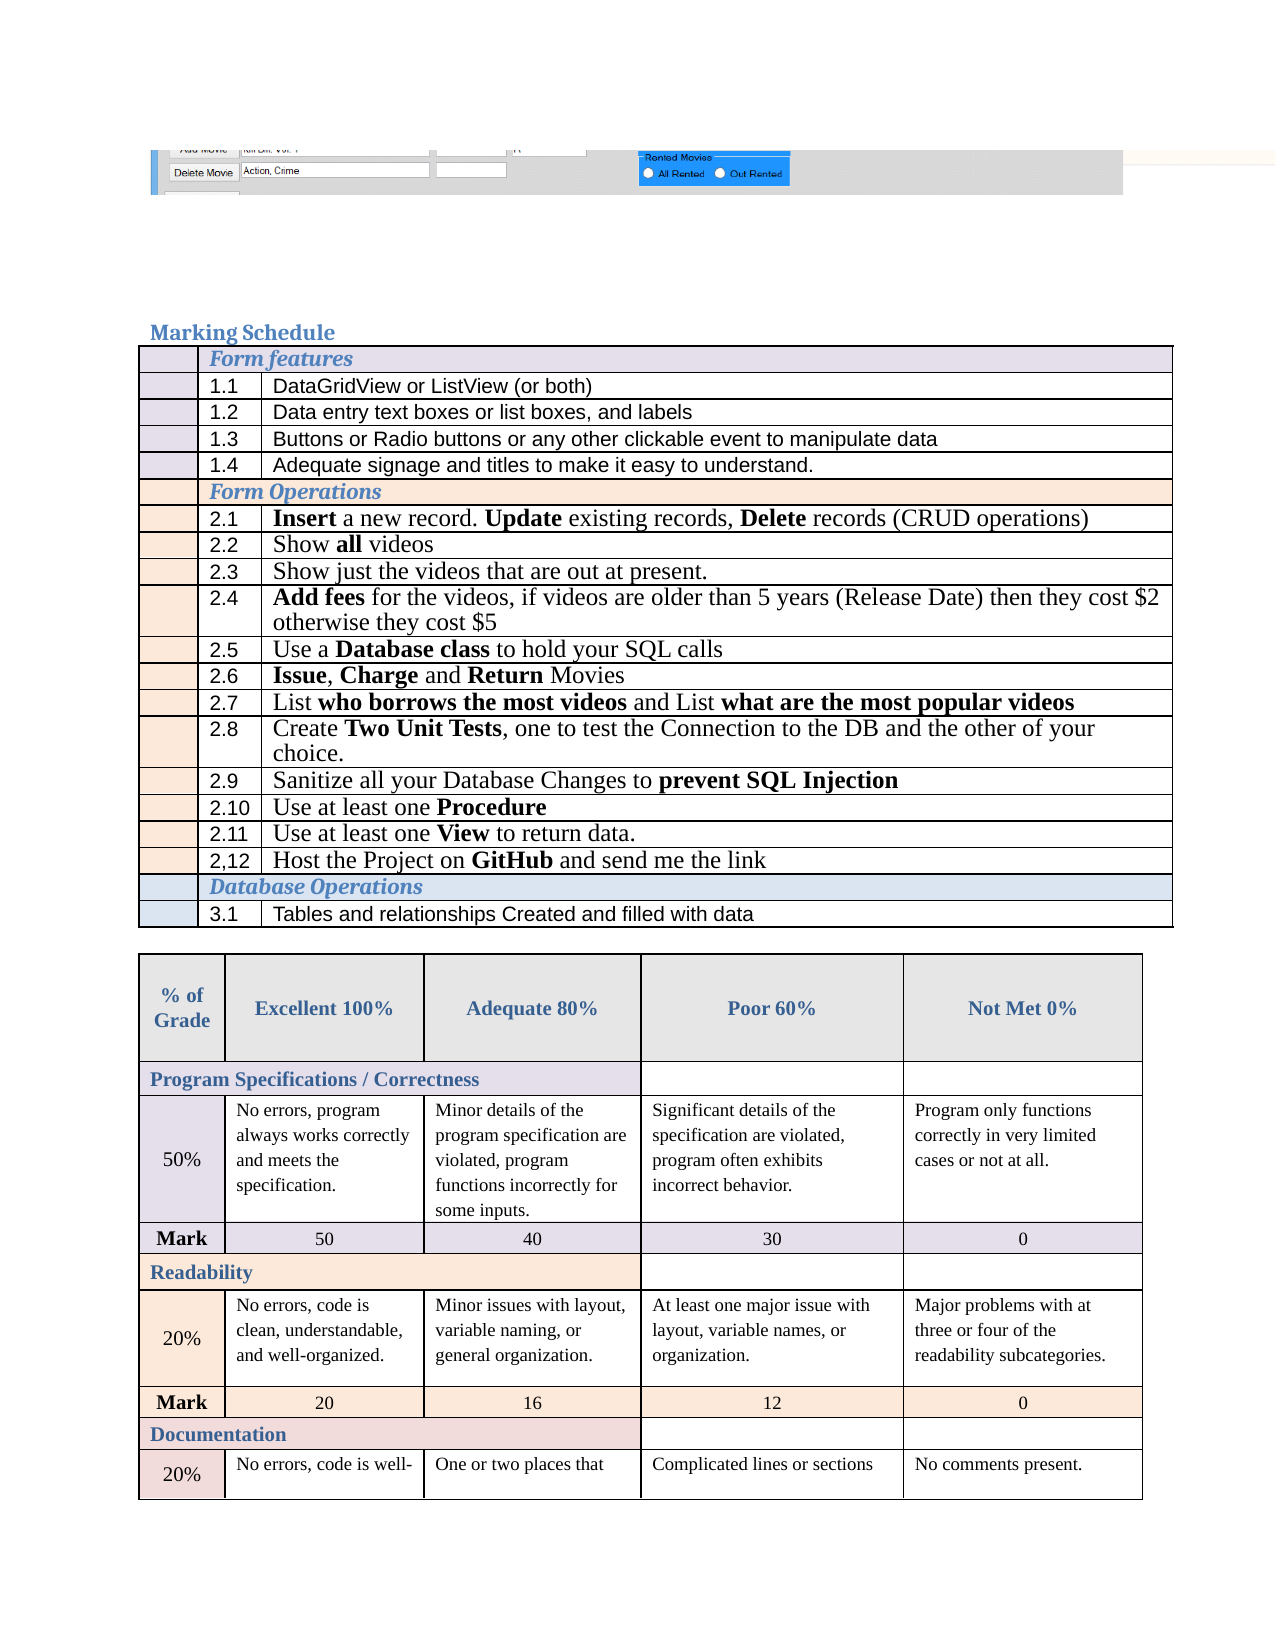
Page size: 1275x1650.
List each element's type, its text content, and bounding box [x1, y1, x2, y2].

table_cell [140, 506, 197, 531]
table_cell Sanitize all your Database Changes to prevent SQL Injection [262, 768, 1172, 793]
table_cell [140, 822, 197, 847]
table_cell [642, 1062, 903, 1095]
table_cell 2.4 [199, 586, 261, 636]
table_cell [140, 533, 197, 557]
table_cell 2.6 [199, 664, 261, 689]
table_header Excellent 100% [226, 955, 423, 1061]
table_cell [140, 426, 197, 451]
table_cell 16 [425, 1387, 640, 1417]
table_cell At least one major issue with layout, variable names, or organization. [642, 1291, 903, 1386]
table_cell [140, 768, 197, 793]
table_cell Buttons or Radio buttons or any other clickable event to manipulate data [262, 426, 1172, 451]
table_cell Program only functions correctly in very limited cases or not at all. [904, 1096, 1142, 1221]
table_cell Readability [140, 1254, 640, 1289]
table_cell Host the Project on GitHub and send me the link [262, 848, 1172, 873]
table_cell Mark [140, 1223, 224, 1253]
table_cell [904, 1418, 1142, 1449]
table_cell No errors, program always works correctly and meets the specification. [226, 1096, 423, 1221]
table_cell Insert a new record. Update existing records, Delete records (CRUD operations) [262, 506, 1172, 531]
table_cell DataGridView or ListView (or both) [262, 373, 1172, 398]
table_cell 2.9 [199, 768, 261, 793]
table_cell Program Specifications / Correctness [140, 1062, 640, 1095]
table_cell 40 [425, 1223, 640, 1253]
table_cell 2.1 [199, 506, 261, 531]
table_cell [642, 1450, 903, 1498]
table_cell 1.3 [199, 426, 261, 451]
table_cell Major problems with at three or four of the readability subcategories. [904, 1291, 1142, 1386]
table_cell Data entry text boxes or list boxes, and labels [262, 400, 1172, 425]
table_header Adequate 80% [425, 955, 640, 1061]
table_cell Documentation [140, 1418, 640, 1449]
table_cell [140, 480, 197, 504]
table_cell Mark [140, 1387, 224, 1417]
table_cell [140, 637, 197, 662]
table_cell Minor issues with layout, variable naming, or general organization. [425, 1291, 640, 1386]
table_cell 12 [642, 1387, 903, 1417]
table_cell [140, 664, 197, 689]
table_cell 0 [904, 1223, 1142, 1253]
table_header Not Met 0% [904, 955, 1142, 1061]
table_cell 30 [642, 1223, 903, 1253]
table_cell 1.1 [199, 373, 261, 398]
table_cell List who borrows the most videos and List what are the most popular videos [262, 690, 1172, 715]
table_cell Minor details of the program specification are violated, program functions incorrectly for some inputs. [425, 1096, 640, 1221]
table_cell [140, 901, 197, 926]
table_cell Significant details of the specification are violated, program often exhibits incorrect behavior. [642, 1096, 903, 1221]
table_cell Use at least one View to return data. [262, 822, 1172, 847]
table_cell 2.3 [199, 559, 261, 584]
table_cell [904, 1450, 1142, 1498]
table_cell 2,12 [199, 848, 261, 873]
table_cell [140, 717, 197, 767]
table_cell Adequate signage and titles to make it easy to understand. [262, 453, 1172, 478]
table_cell Use a Database class to hold your SQL calls [262, 637, 1172, 662]
table_cell 2.5 [199, 637, 261, 662]
table_cell Show just the videos that are out at present. [262, 559, 1172, 584]
table_cell Use at least one Procedure [262, 795, 1172, 820]
table_cell [904, 1254, 1142, 1289]
table_cell 20% [140, 1450, 224, 1498]
table_cell 1.4 [199, 453, 261, 478]
table_cell Issue, Charge and Return Movies [262, 664, 1172, 689]
table_cell [140, 559, 197, 584]
table_header Poor 60% [642, 955, 903, 1061]
table_cell [140, 586, 197, 636]
table_header [140, 347, 197, 372]
table_cell 2.8 [199, 717, 261, 767]
table_cell 3.1 [199, 901, 261, 926]
table_cell [140, 373, 197, 398]
table_cell [140, 690, 197, 715]
table_cell [140, 453, 197, 478]
table_cell [642, 1418, 903, 1449]
table_cell [904, 1062, 1142, 1095]
table_cell Form Operations [199, 480, 1172, 504]
table_cell [140, 848, 197, 873]
table_cell 50% [140, 1096, 224, 1221]
table_cell No errors, code is clean, understandable, and well-organized. [226, 1291, 423, 1386]
table_cell 2.10 [199, 795, 261, 820]
table_cell Add fees for the videos, if videos are older than 5 years (Release Date) then they cost $2 otherwise they cost $5 [262, 586, 1172, 636]
table_header % of Grade [140, 955, 224, 1061]
table_cell Tables and relationships Created and filled with data [262, 901, 1172, 926]
table_cell 50 [226, 1223, 423, 1253]
table_cell Show all videos [262, 533, 1172, 557]
table_cell [140, 875, 197, 900]
table_cell 2.2 [199, 533, 261, 557]
table_cell 20% [140, 1291, 224, 1386]
table_header Form features [199, 347, 1172, 372]
table_cell Create Two Unit Tests, one to test the Connection to the DB and the other of your choice. [262, 717, 1172, 767]
table_cell Database Operations [199, 875, 1172, 900]
text Marking Schedule [150, 320, 1125, 345]
table_cell 0 [904, 1387, 1142, 1417]
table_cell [425, 1450, 640, 1498]
table_cell 1.2 [199, 400, 261, 425]
table_cell [642, 1254, 903, 1289]
table_cell [140, 795, 197, 820]
table_cell [140, 400, 197, 425]
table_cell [226, 1450, 423, 1498]
table_cell 20 [226, 1387, 423, 1417]
table_cell 2.7 [199, 690, 261, 715]
table_cell 2.11 [199, 822, 261, 847]
